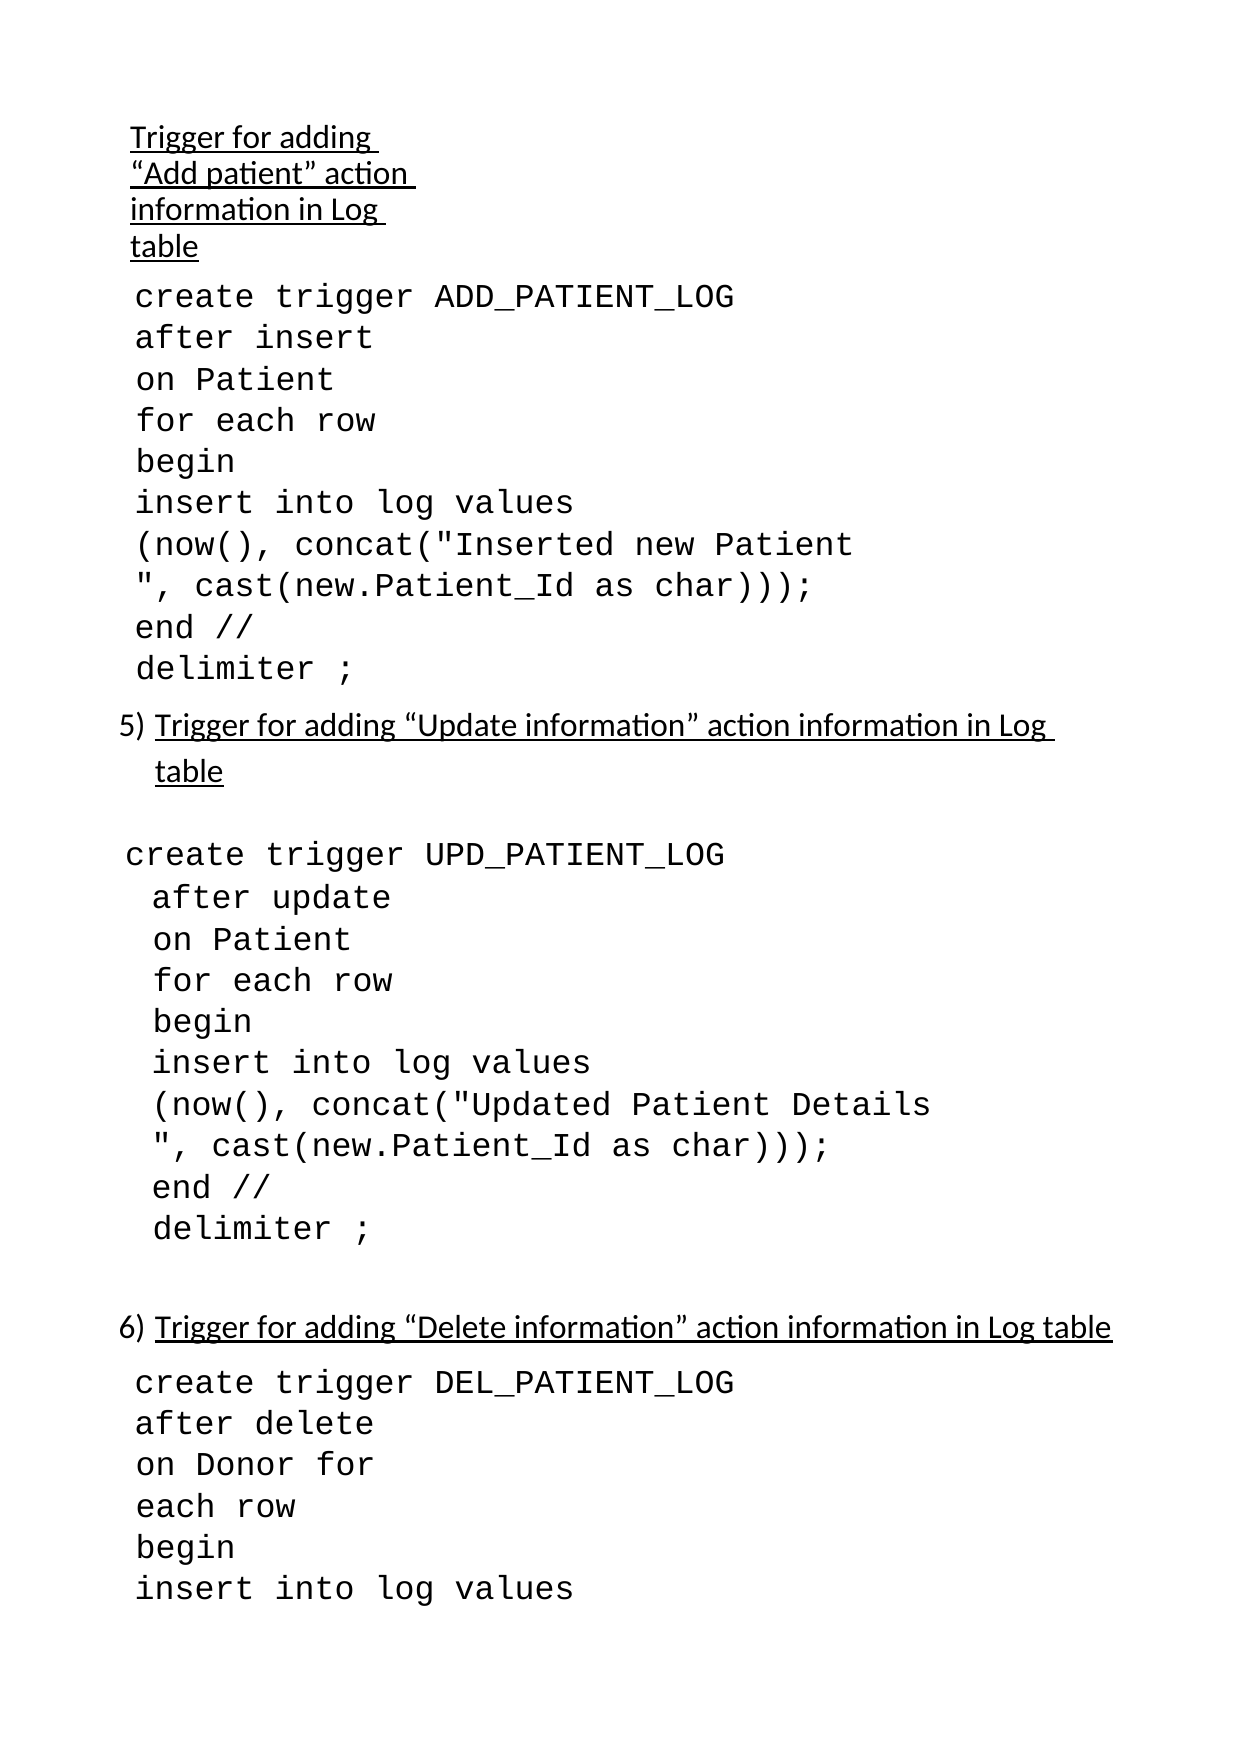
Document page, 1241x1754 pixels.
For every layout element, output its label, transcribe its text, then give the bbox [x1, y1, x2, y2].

text after update on Patient for each row begin [151, 881, 412, 1042]
text end // delimiter ; [151, 1170, 452, 1249]
list Trigger for adding “Update information” action information in Log table [118, 704, 1122, 791]
text create trigger UPD_PATIENT_LOG [118, 837, 1122, 875]
text (now(), concat("Updated Patient Details [151, 1087, 1122, 1125]
text create trigger DEL_PATIENT_LOG [134, 1366, 1122, 1403]
text ", cast(new.Patient_Id as char))); [151, 1129, 1122, 1167]
list Trigger for adding “Delete information” action information in Log table [118, 1306, 1122, 1346]
text end // delimiter ; [134, 610, 436, 689]
text after insert on Patient for each row begin [134, 321, 396, 482]
text after delete on Donor for each row begin [134, 1407, 376, 1568]
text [129, 119, 429, 266]
text (now(), concat("Inserted new Patient [134, 527, 1122, 565]
text insert into log values [151, 1046, 1122, 1084]
text insert into log values [134, 486, 1122, 524]
text insert into log values [134, 1572, 1122, 1610]
text create trigger ADD_PATIENT_LOG [134, 279, 1122, 317]
text ", cast(new.Patient_Id as char))); [134, 569, 1122, 607]
